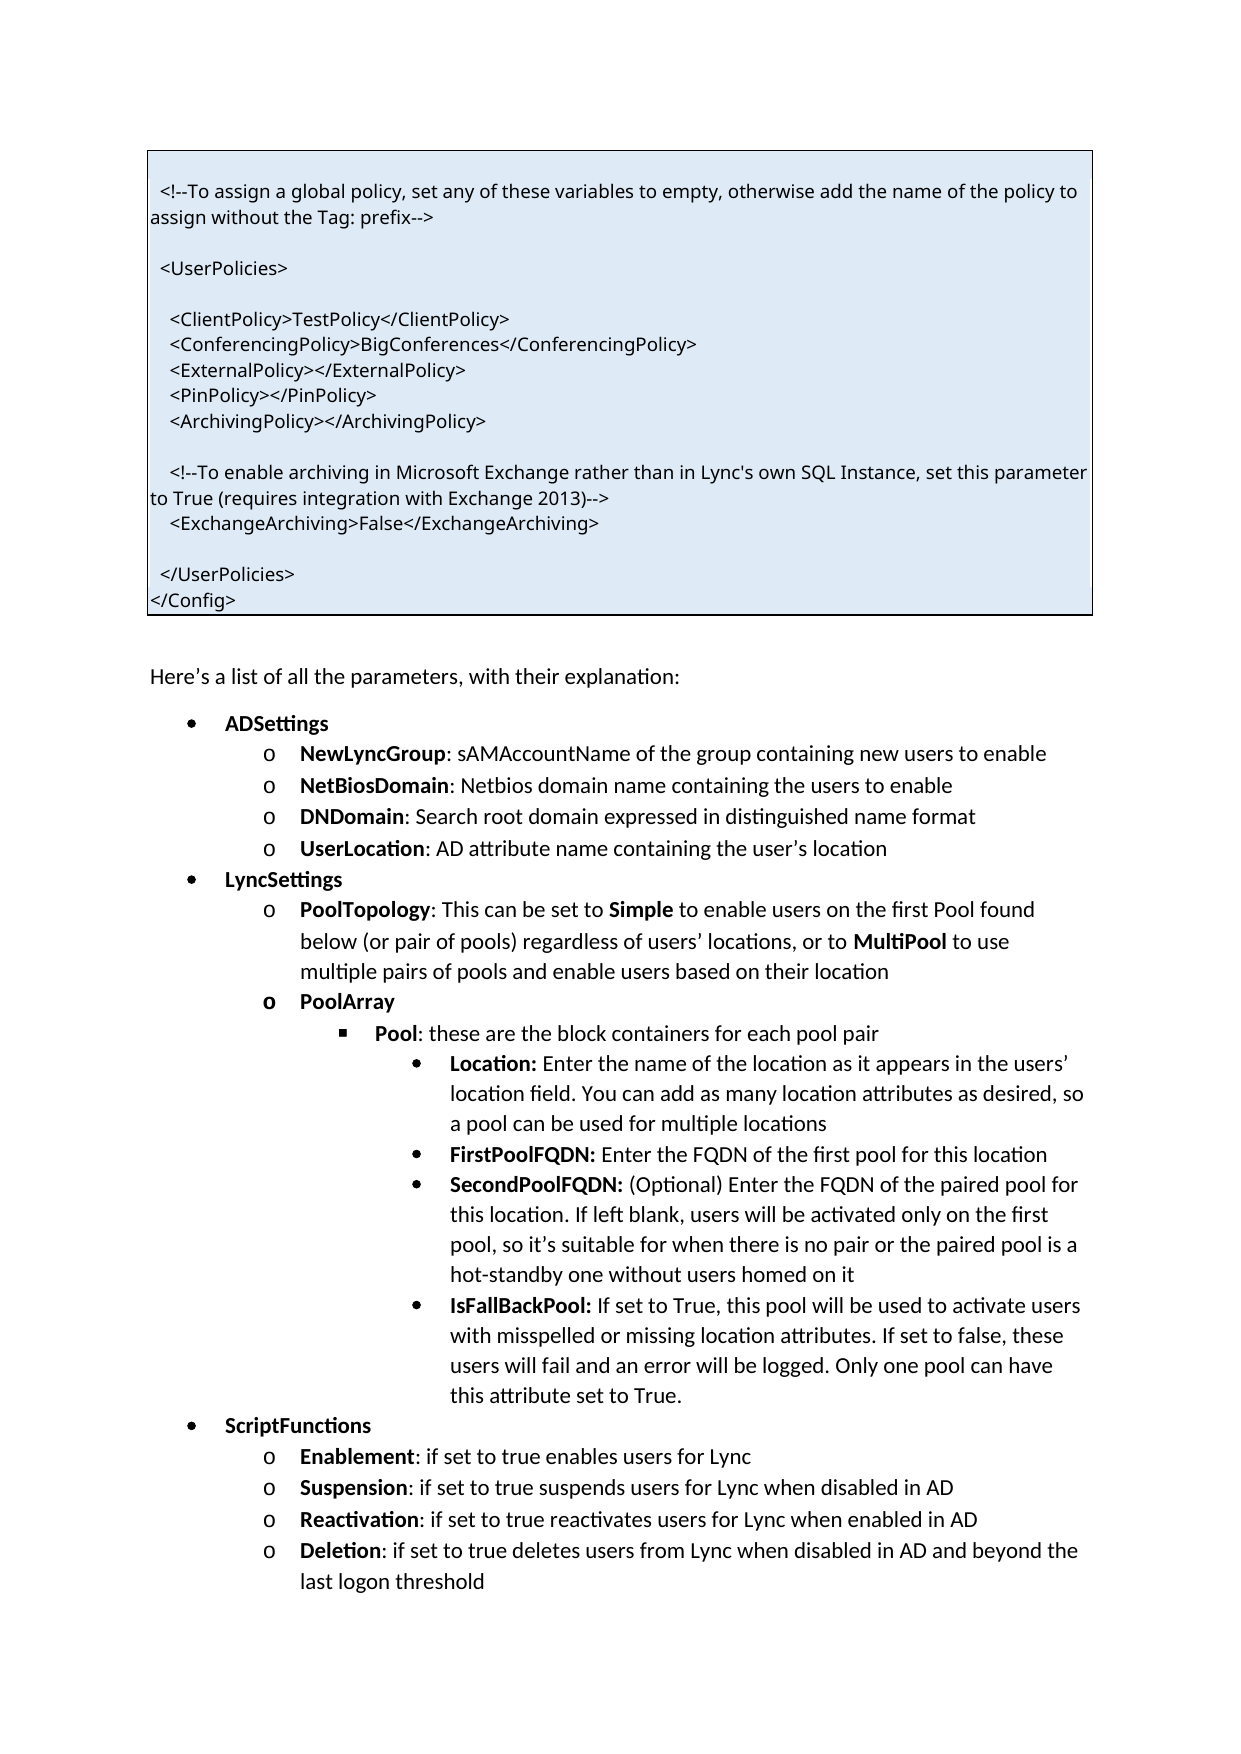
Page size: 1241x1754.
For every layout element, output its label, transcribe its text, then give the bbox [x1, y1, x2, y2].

list ADSettings [187, 709, 1090, 737]
list Enablement: if set to true enables users for Lync [262, 1442, 1090, 1471]
text <!--To assign a global policy, set any of these variables to empty, otherwise add the name of the policy to assign without the Tag: prefix--> [150, 179, 1090, 230]
list LyncSettings [187, 865, 1090, 893]
text Here’s a list of all the parameters, with their explanation: [150, 662, 1090, 691]
list DNDomain: Search root domain expressed in distinguished name format [262, 802, 1090, 832]
list Deletion: if set to true deletes users from Lync when disabled in AD and beyond the last logon threshold [262, 1536, 1090, 1596]
text <UserPolicies> [150, 255, 1090, 281]
list IsFallBackPool: If set to True, this pool will be used to activate users with misspelled or missing location attributes. If set to false, these users will fail and an error will be logged. Only one pool can have this attribute set to True. [412, 1291, 1090, 1409]
list Location: Enter the name of the location as it appears in the users’ location field. You can add as many location attributes as desired, so a pool can be used for multiple locations [412, 1049, 1090, 1137]
list Pool: these are the block containers for each pool pair [337, 1019, 1090, 1047]
list PoolTopology: This can be set to Simple to enable users on the first Pool found below (or pair of pools) regardless of users’ locations, or to MultiPool to use multiple pairs of pools and enable users based on their location [262, 896, 1090, 985]
list NetBiosDomain: Netbios domain name containing the users to enable [262, 771, 1090, 800]
list Reactivation: if set to true reactivates users for Lync when enabled in AD [262, 1505, 1090, 1534]
list FirstPoolFQDN: Enter the FQDN of the first pool for this location [412, 1140, 1090, 1168]
list Suspension: if set to true suspends users for Lync when disabled in AD [262, 1473, 1090, 1502]
list SecondPoolFQDN: (Optional) Enter the FQDN of the paired pool for this location. If left blank, users will be activated only on the first pool, so it’s suitable for when there is no pair or the paired pool is a hot-standby one without users homed on it [412, 1170, 1090, 1288]
text </UserPolicies> [150, 561, 1090, 584]
text <ArchivingPolicy></ArchivingPolicy> [150, 408, 1090, 434]
list PoolArray [262, 987, 1090, 1017]
text </Config> [148, 584, 1092, 614]
list NewLyncGroup: sAMAccountName of the group containing new users to enable [262, 739, 1090, 769]
list UserLocation: AD attribute name containing the user’s location [262, 834, 1090, 863]
text <!--To enable archiving in Microsoft Exchange rather than in Lync's own SQL Instance, set this parameter to True (requires integration with Exchange 2013)--> [150, 459, 1090, 510]
text <ExternalPolicy></ExternalPolicy> [150, 357, 1090, 383]
list ScriptFunctions [187, 1412, 1090, 1439]
text <ConferencingPolicy>BigConferences</ConferencingPolicy> [150, 332, 1090, 357]
text <PinPolicy></PinPolicy> [150, 383, 1090, 408]
text <ExchangeArchiving>False</ExchangeArchiving> [150, 510, 1090, 536]
text <ClientPolicy>TestPolicy</ClientPolicy> [150, 306, 1090, 332]
